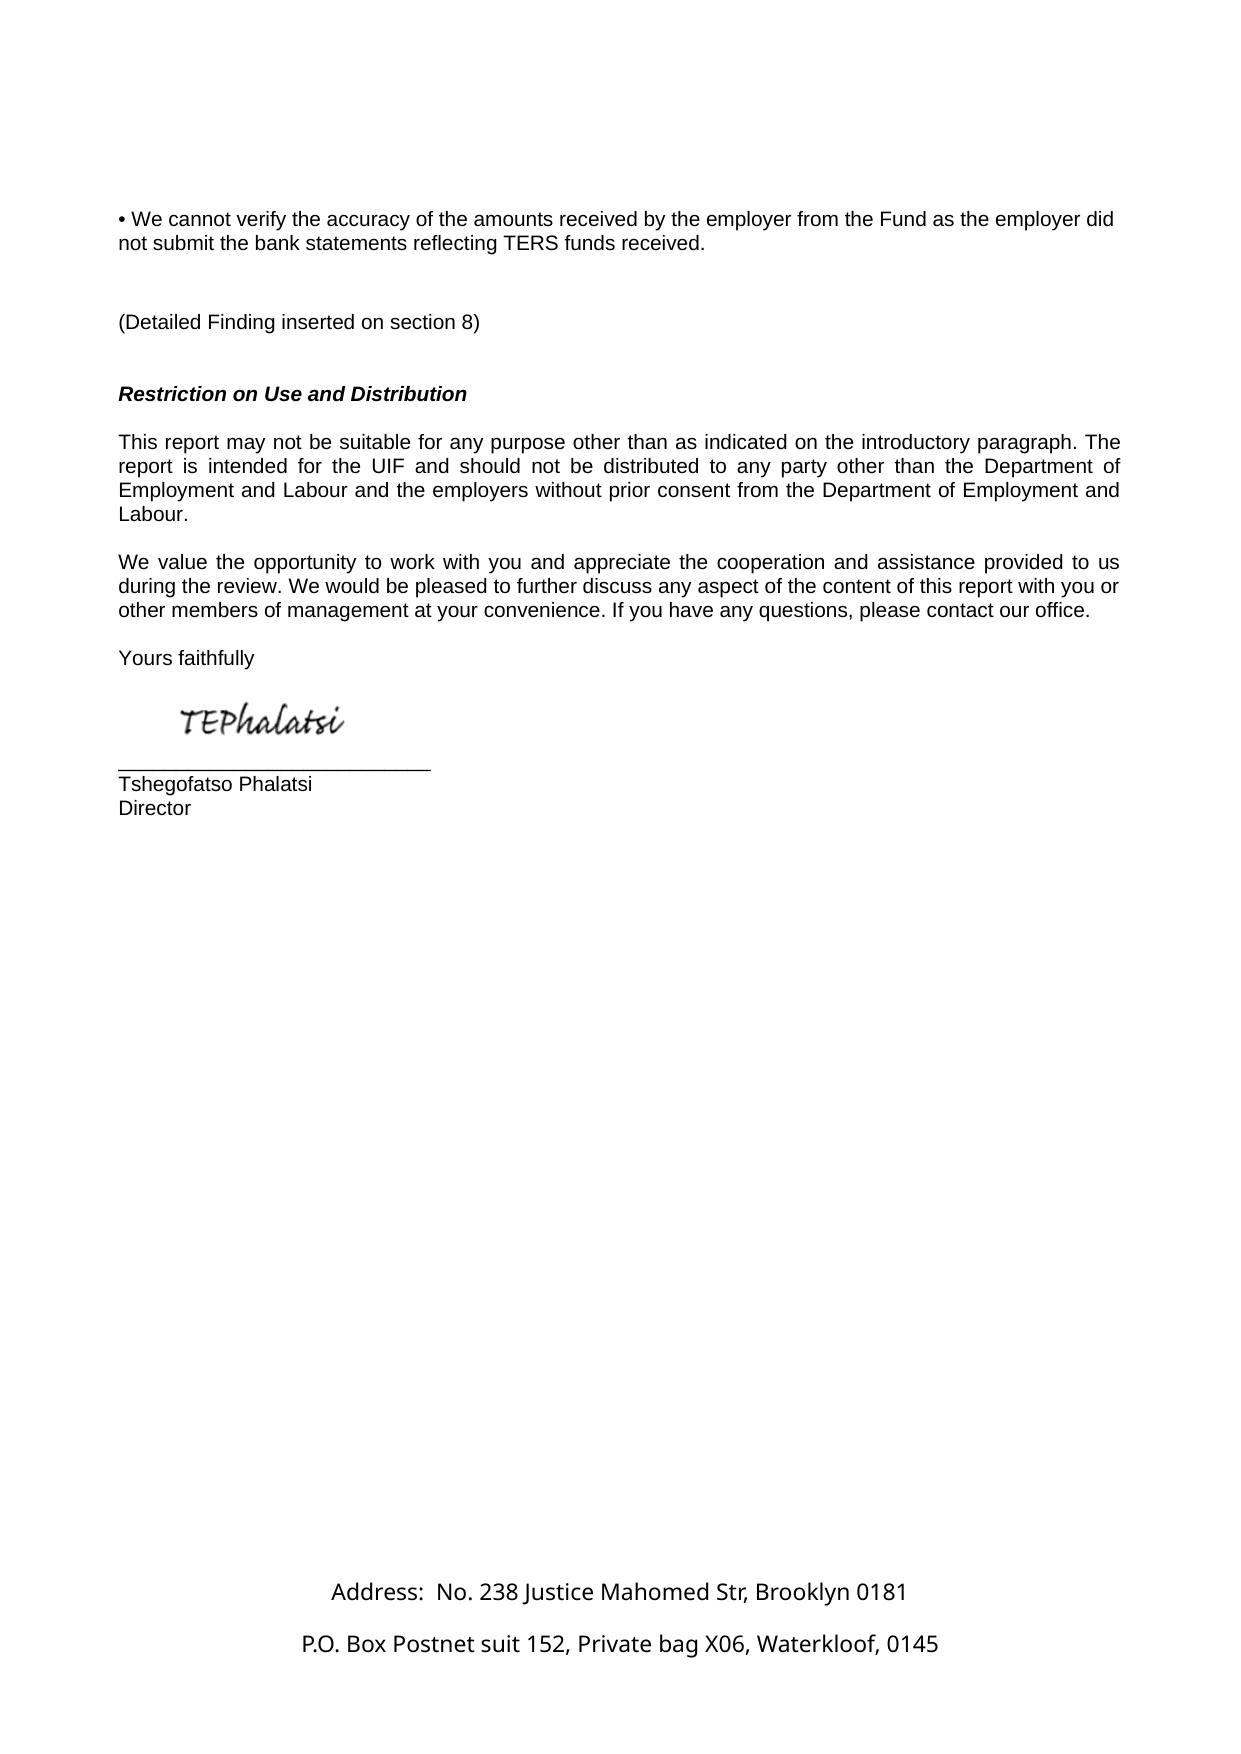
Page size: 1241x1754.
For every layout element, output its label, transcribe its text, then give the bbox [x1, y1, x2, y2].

text We value the opportunity to work with you and appreciate the cooperation and assistance provided to us during the review. We would be pleased to further discuss any aspect of the content of this report with you or other members of management at your convenience. If you have any questions, please contact our office. [118, 549, 1122, 621]
text Tshegofatso Phalatsi [118, 772, 1122, 796]
text Director [118, 796, 1122, 820]
text • We cannot verify the accuracy of the amounts received by the employer from the Fund as the employer did not submit the bank statements reflecting TERS funds received. [118, 207, 1122, 286]
text Yours faithfully [118, 645, 1122, 669]
picture [162, 693, 352, 748]
text (Detailed Finding inserted on section 8) [118, 310, 1122, 334]
text ___________________________ [118, 748, 1122, 772]
text This report may not be suitable for any purpose other than as indicated on the introductory paragraph. The report is intended for the UIF and should not be distributed to any party other than the Department of Employment and Labour and the employers without prior consent from the Department of Employment and Labour. [118, 430, 1122, 526]
text Restriction on Use and Distribution [118, 382, 1122, 406]
